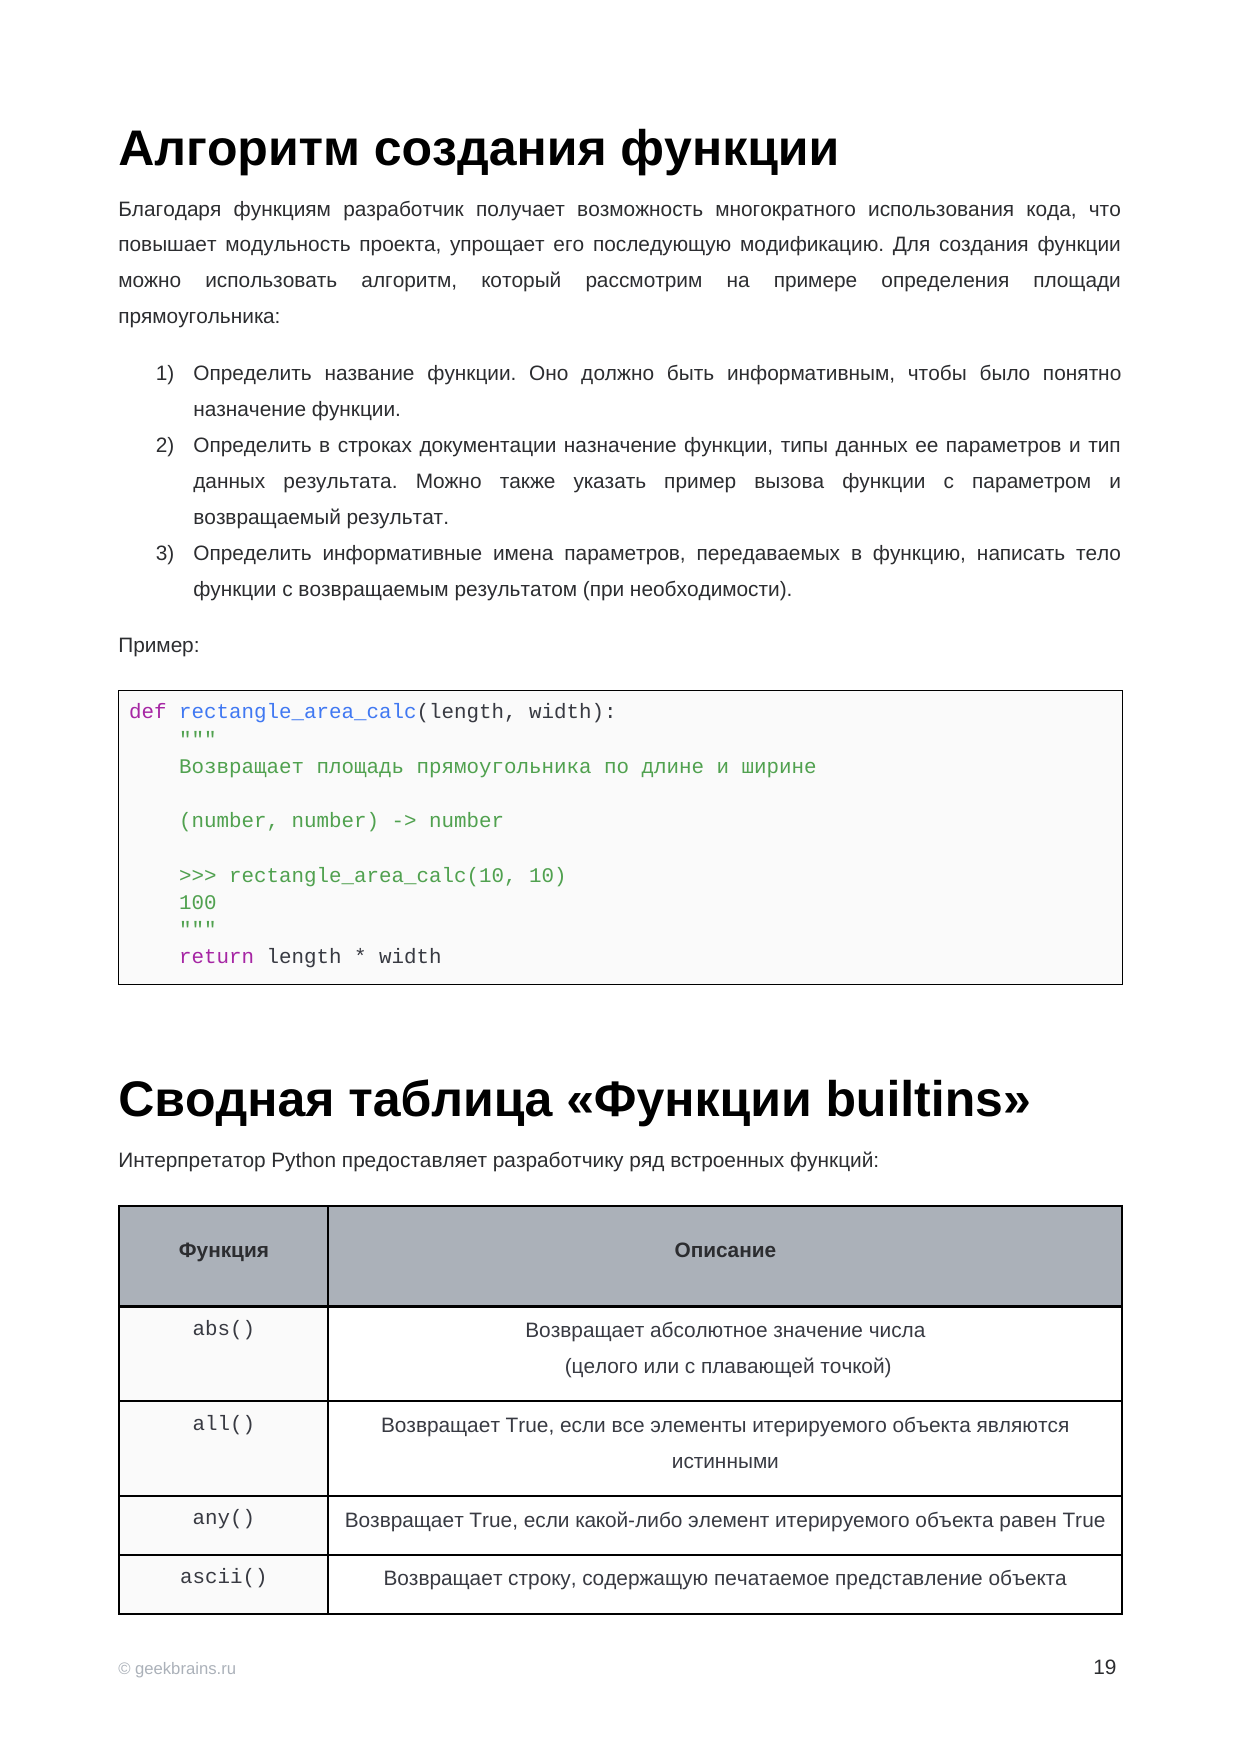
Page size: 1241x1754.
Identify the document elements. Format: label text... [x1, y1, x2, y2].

list Определить информативные имена параметров, передаваемых в функцию, написать тело функции с возвращаемым результатом (при необходимости). [156, 541, 1122, 601]
table_header Функция [120, 1207, 327, 1305]
table_cell Возвращает True, если какой-либо элемент итерируемого объекта равен True [329, 1497, 1121, 1554]
text Благодаря функциям разработчик получает возможность многократного использования кода, что повышает модульность проекта, упрощает его последующую модификацию. Для создания функции можно использовать алгоритм, который рассмотрим на примере определения площади прямоугольника: [118, 196, 1122, 328]
table_cell ascii() [120, 1556, 327, 1613]
table_header def rectangle_area_calc(length, width): """ Возвращает площадь прямоугольника по длине и ширине (number, number) -> number >>> rectangle_area_calc(10, 10) 100 """ return length * width [119, 691, 1122, 984]
table_header Описание [329, 1207, 1121, 1305]
table_cell Возвращает абсолютное значение числа (целого или с плавающей точкой) [329, 1308, 1121, 1400]
subtitle Алгоритм создания функции [118, 118, 1122, 176]
list Определить в строках документации назначение функции, типы данных ее параметров и тип данных результата. Можно также указать пример вызова функции с параметром и возвращаемый результат. [156, 433, 1122, 529]
table_cell Возвращает строку, содержащую печатаемое представление объекта [329, 1556, 1121, 1613]
table_cell Возвращает True, если все элементы итерируемого объекта являются истинными [329, 1402, 1121, 1495]
text Интерпретатор Python предоставляет разработчику ряд встроенных функций: [118, 1148, 1122, 1172]
list Определить название функции. Оно должно быть информативным, чтобы было понятно назначение функции. [156, 361, 1122, 421]
table_cell all() [120, 1402, 327, 1495]
table_cell abs() [120, 1308, 327, 1400]
text Пример: [118, 633, 1122, 657]
table_cell any() [120, 1497, 327, 1554]
subtitle Сводная таблица «Функции builtins» [118, 1070, 1122, 1127]
